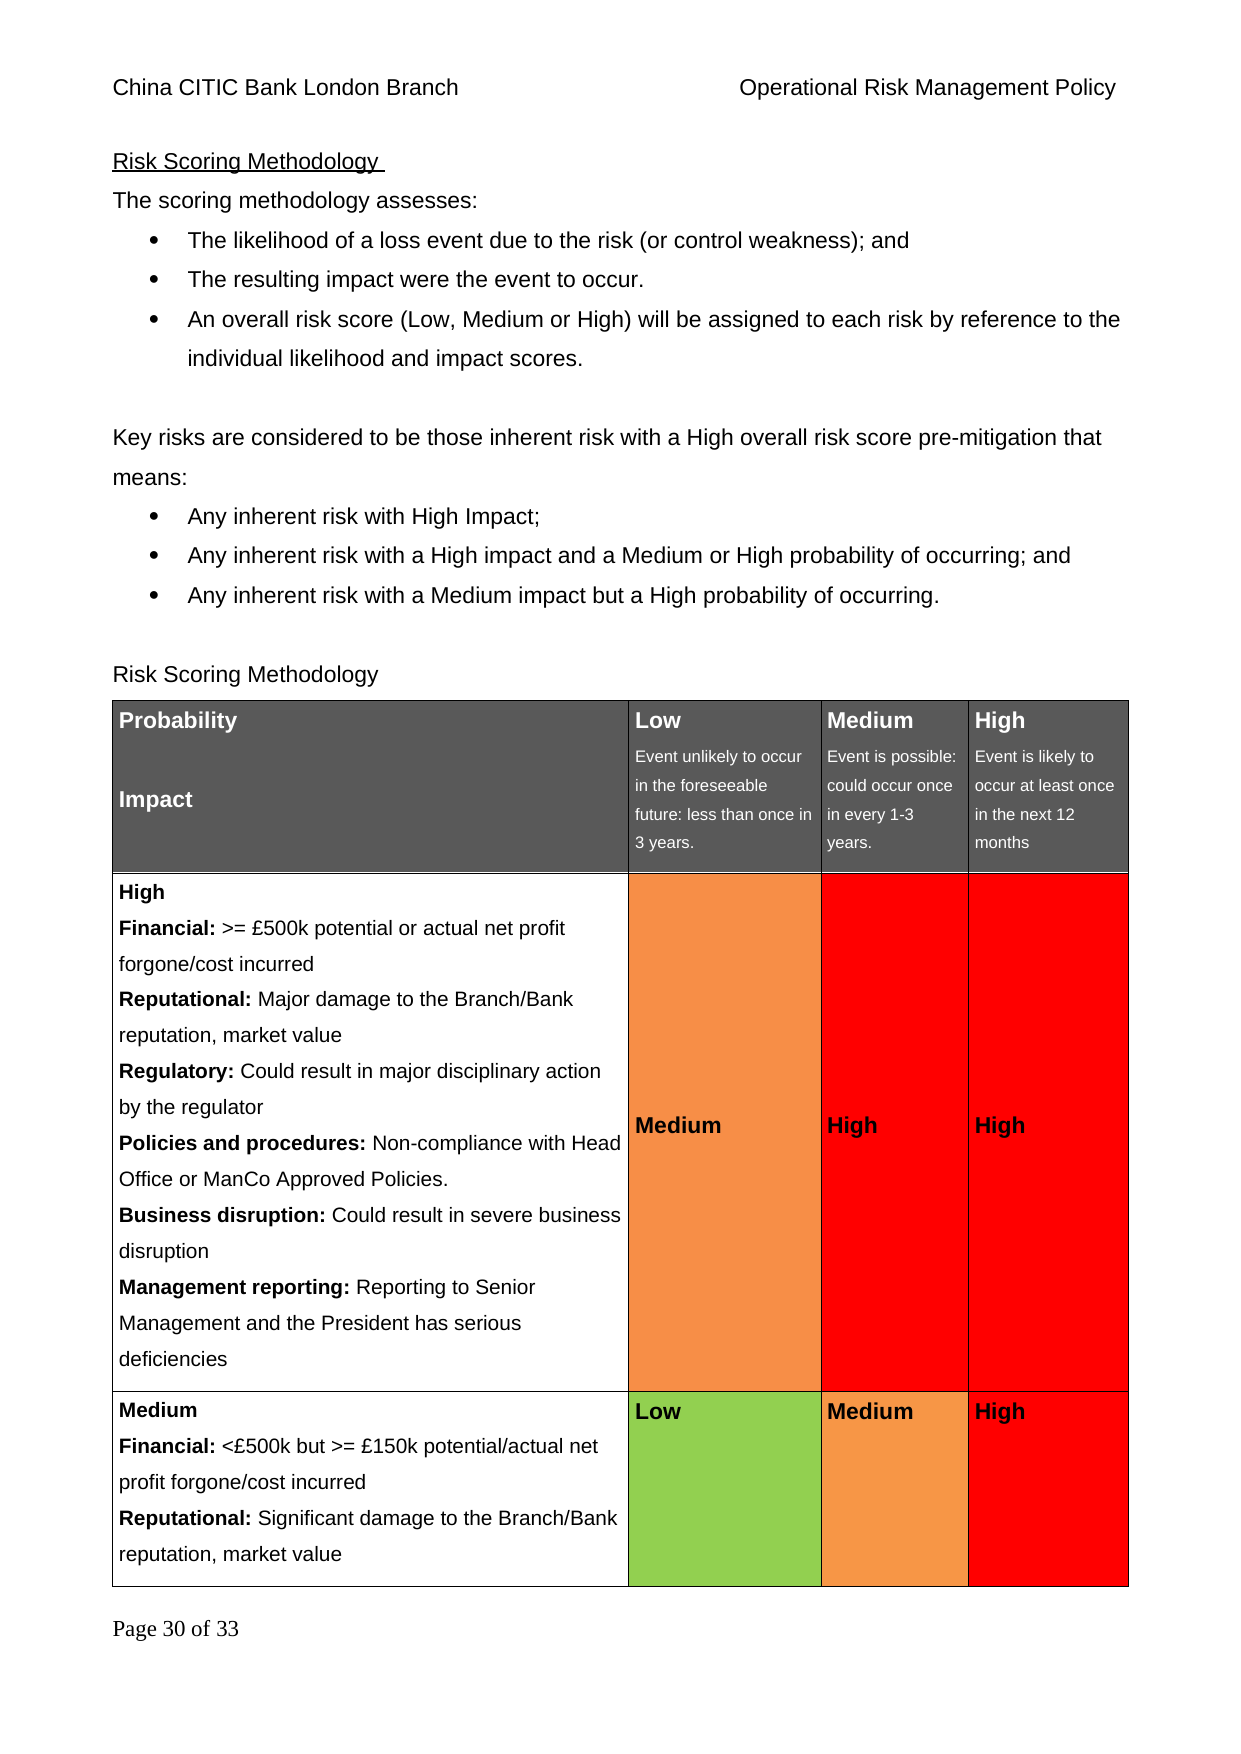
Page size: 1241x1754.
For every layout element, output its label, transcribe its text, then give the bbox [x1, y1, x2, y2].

list The resulting impact were the event to occur. [150, 266, 1128, 292]
text Key risks are considered to be those inherent risk with a High overall risk score pre-mitigation that means: [112, 424, 1128, 490]
table_cell High [969, 874, 1128, 1391]
table_header High Event is likely to occur at least once in the next 12 months [969, 701, 1128, 872]
table_header Low Event unlikely to occur in the foreseeable future: less than once in 3 years. [629, 701, 821, 872]
table_header Medium Event is possible: could occur once in every 1-3 years. [822, 701, 968, 872]
list Any inherent risk with a Medium impact but a High probability of occurring. [150, 582, 1128, 608]
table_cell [113, 1392, 628, 1586]
text Risk Scoring Methodology [112, 661, 1128, 687]
list The likelihood of a loss event due to the risk (or control weakness); and [150, 227, 1128, 253]
list Any inherent risk with High Impact; [150, 503, 1128, 529]
table_cell Medium [629, 874, 821, 1391]
table_cell High Financial: >= £500k potential or actual net profit forgone/cost incurred Reputational: Major damage to the Branch/Bank reputation, market value Regulatory: Could result in major disciplinary action by the regulator Policies and procedures: Non-compliance with Head Office or ManCo Approved Policies. Business disruption: Could result in severe business disruption Management reporting: Reporting to Senior Management and the President has serious deficiencies [113, 874, 628, 1391]
list An overall risk score (Low, Medium or High) will be assigned to each risk by reference to the individual likelihood and impact scores. [150, 306, 1128, 371]
table_cell High [969, 1392, 1128, 1586]
text Risk Scoring Methodology [112, 148, 1128, 174]
table_header Probability Impact [113, 701, 628, 872]
text The scoring methodology assesses: [112, 187, 1128, 213]
table_cell Medium [822, 1392, 968, 1586]
table_cell High [822, 874, 968, 1391]
table_cell Low [629, 1392, 821, 1586]
list Any inherent risk with a High impact and a Medium or High probability of occurring; and [150, 542, 1128, 569]
